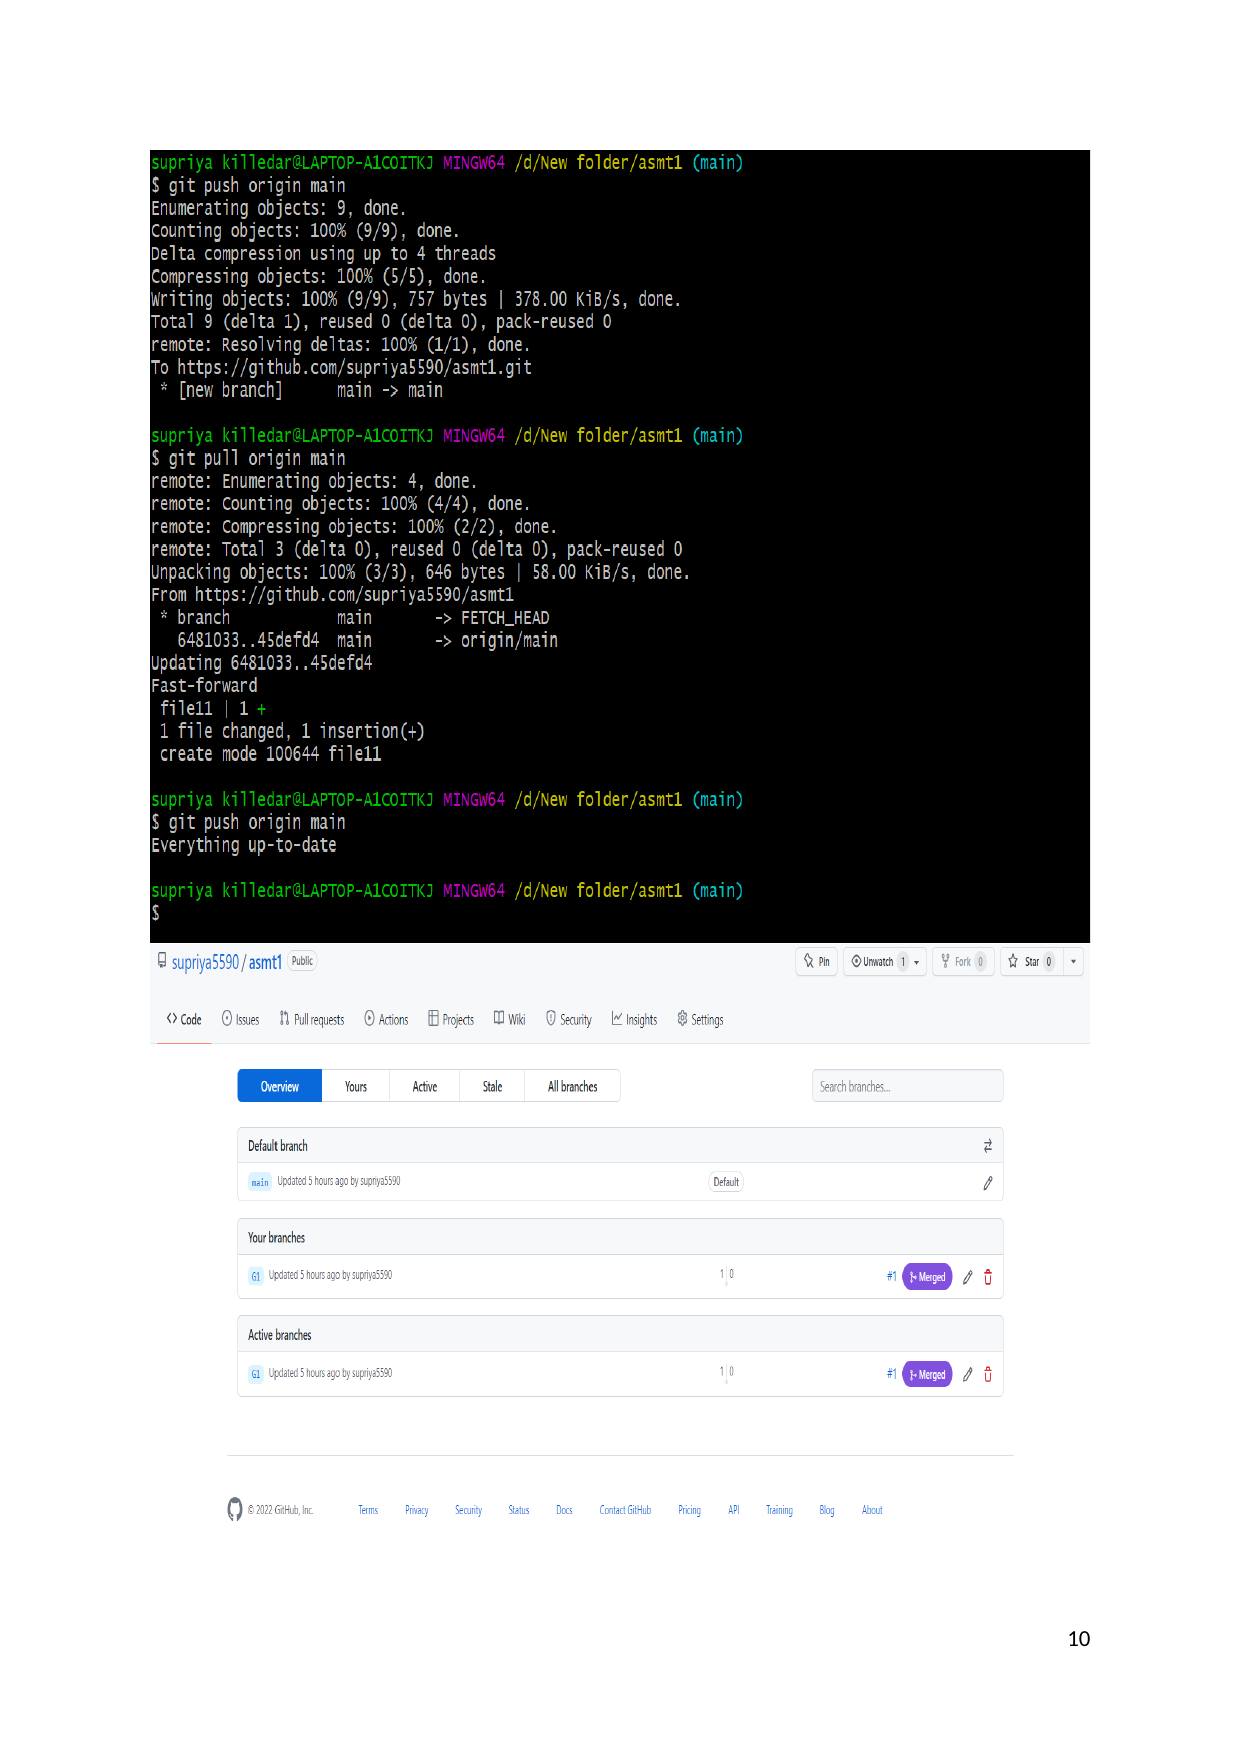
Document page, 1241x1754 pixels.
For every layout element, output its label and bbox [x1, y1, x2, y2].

picture [150, 150, 1091, 943]
picture [150, 944, 1091, 1570]
